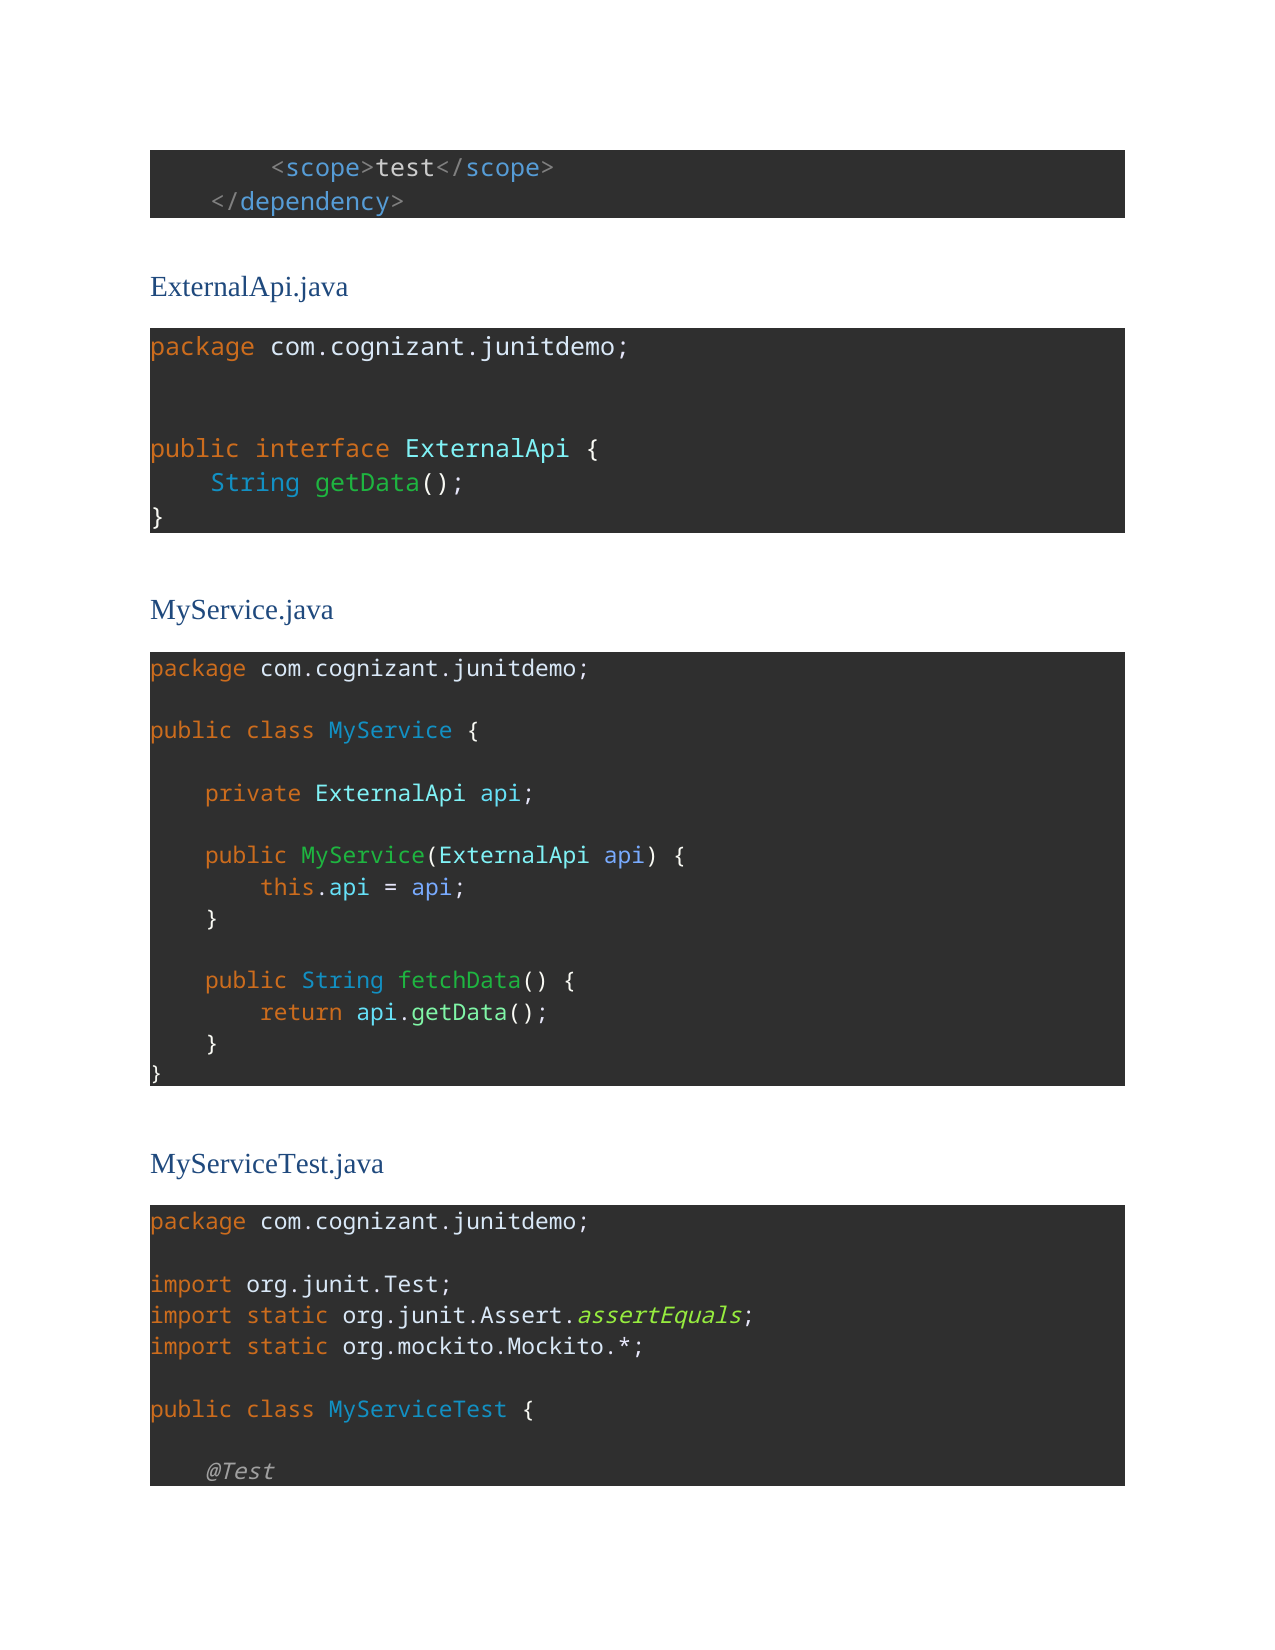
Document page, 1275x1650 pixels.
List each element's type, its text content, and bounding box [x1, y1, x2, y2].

text public class MyService { [150, 714, 1125, 745]
text import static org.mockito.Mockito.*; [150, 1330, 1125, 1361]
text public String fetchData() { [150, 964, 1125, 995]
text package com.cognizant.junitdemo; [150, 652, 1125, 683]
text package com.cognizant.junitdemo; [150, 328, 1125, 363]
text ExternalApi.java [150, 269, 1125, 303]
text import static org.junit.Assert.assertEquals; [150, 1299, 1125, 1330]
text private ExternalApi api; [150, 777, 1125, 808]
text String getData(); [150, 465, 1125, 499]
text } [150, 1058, 1125, 1086]
text MyService.java [150, 592, 1125, 626]
text } [150, 499, 1125, 533]
text return api.getData(); [150, 995, 1125, 1027]
text public MyService(ExternalApi api) { [150, 839, 1125, 870]
text MyServiceTest.java [150, 1146, 1125, 1179]
text } [150, 902, 1125, 933]
text package com.cognizant.junitdemo; [150, 1205, 1125, 1236]
text public class MyServiceTest { [150, 1393, 1125, 1424]
text </dependency> [150, 184, 1125, 218]
text import org.junit.Test; [150, 1268, 1125, 1299]
text public interface ExternalApi { [150, 431, 1125, 465]
text <scope>test</scope> [150, 150, 1125, 184]
text } [150, 1027, 1125, 1058]
text @Test [150, 1455, 1125, 1486]
text this.api = api; [150, 870, 1125, 902]
